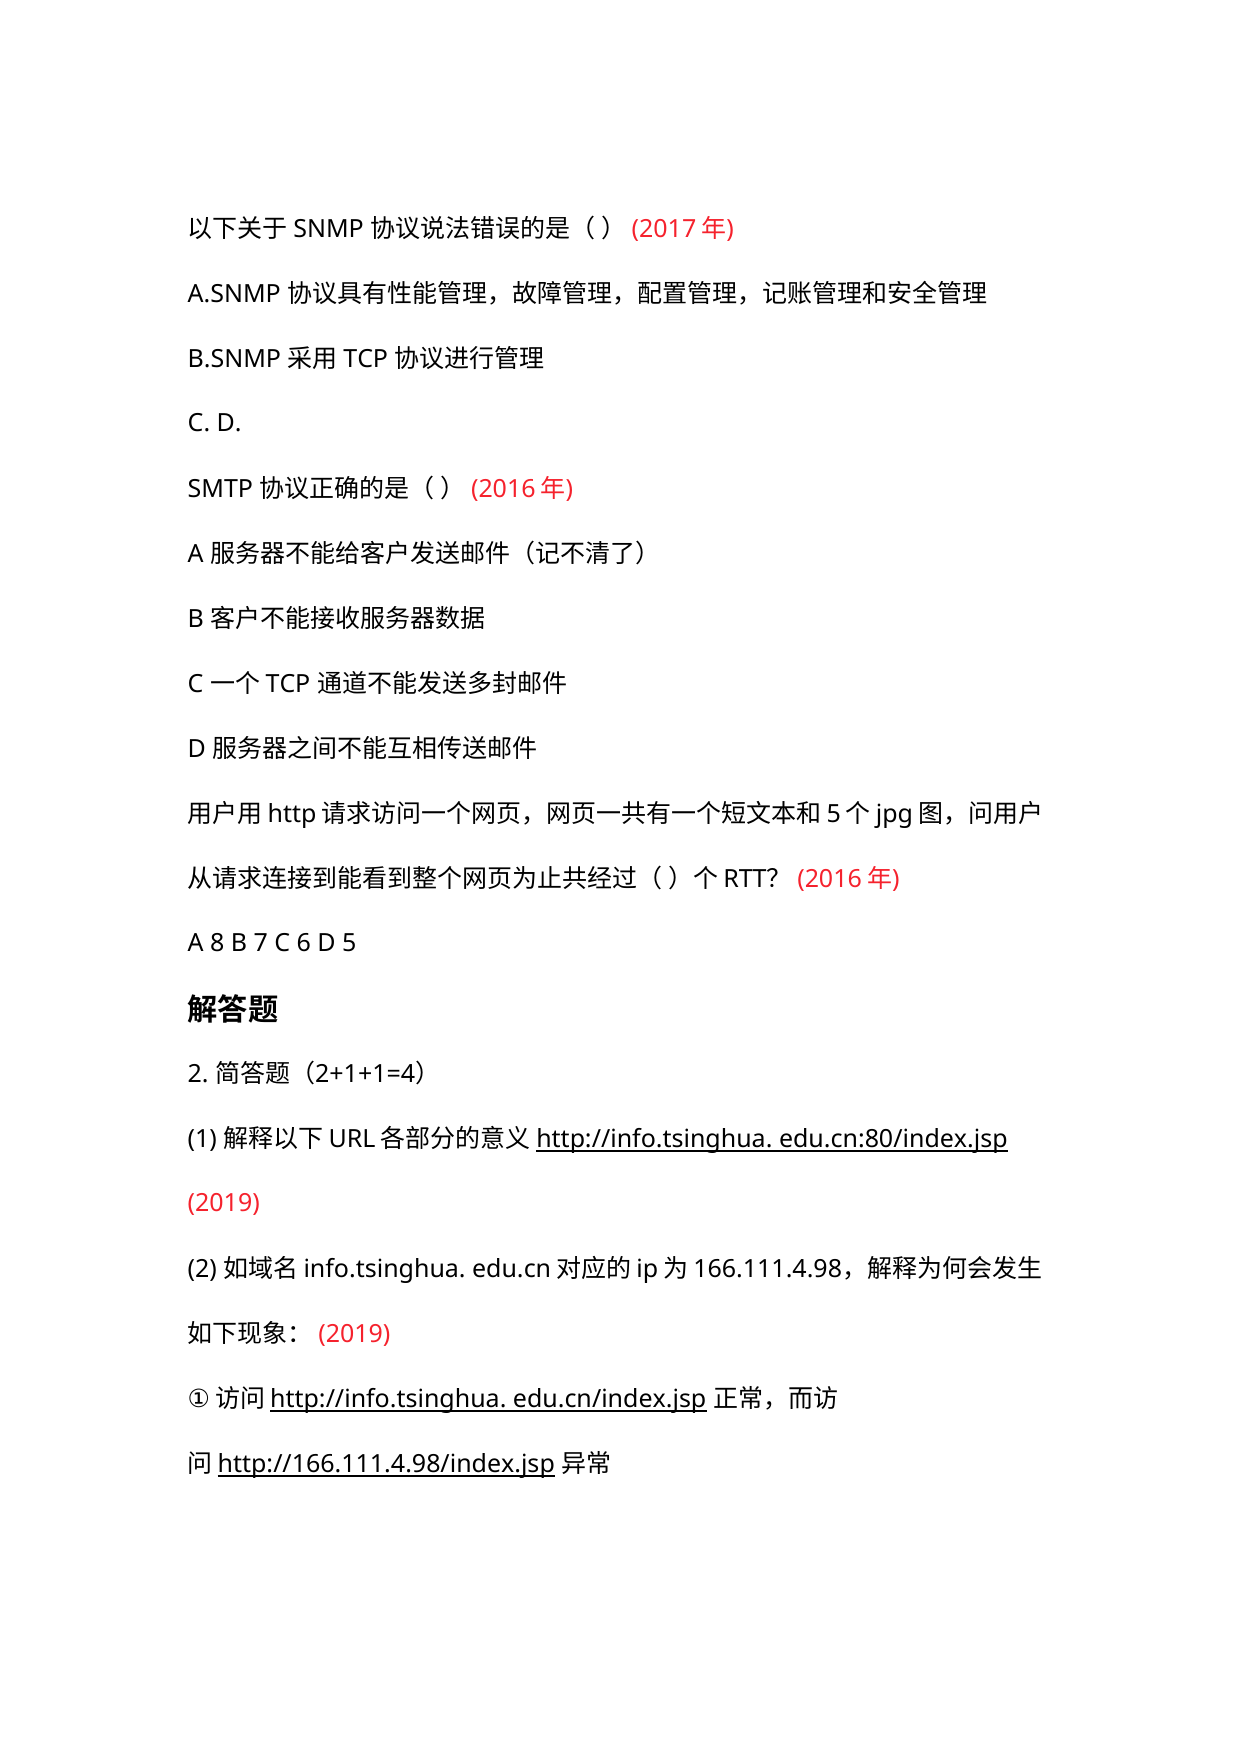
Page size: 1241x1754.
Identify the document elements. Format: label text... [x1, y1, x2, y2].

text C. D. [187, 389, 1053, 454]
text A.SNMP 协议具有性能管理，故障管理，配置管理，记账管理和安全管理 [187, 259, 1053, 324]
text ①访问http://info.tsinghua. edu.cn/index.jsp 正常，⽽访问http://166.111.4.98/index.jsp 异常 [187, 1364, 1053, 1494]
text A 服务器不能给客户发送邮件（记不清了） [187, 519, 1053, 584]
text B 客户不能接收服务器数据 [187, 584, 1053, 649]
text C 一个 TCP 通道不能发送多封邮件 [187, 649, 1053, 714]
text 解答题 [187, 974, 1053, 1039]
text SMTP 协议正确的是（ ） (2016年) [187, 454, 1053, 519]
text D 服务器之间不能互相传送邮件 [187, 714, 1053, 779]
text 2. 简答题（2+1+1=4） [187, 1039, 1053, 1104]
text B.SNMP 采用 TCP 协议进行管理 [187, 324, 1053, 389]
text 用户用http请求访问一个网页，网页一共有一个短文本和5个jpg图，问用户从请求连接到能看到整个网页为止共经过（ ）个RTT？ (2016年) [187, 779, 1053, 909]
text A 8 B 7 C 6 D 5 [187, 909, 1053, 974]
text (1) 解释以下URL各部分的意义 http://info.tsinghua. edu.cn:80/index.jsp (2019) [187, 1104, 1053, 1234]
text (2) 如域名info.tsinghua. edu.cn对应的ip为166.111.4.98，解释为何会发⽣如下现象： (2019) [187, 1234, 1053, 1364]
text 以下关于 SNMP 协议说法错误的是（ ） (2017年) [187, 194, 1053, 259]
